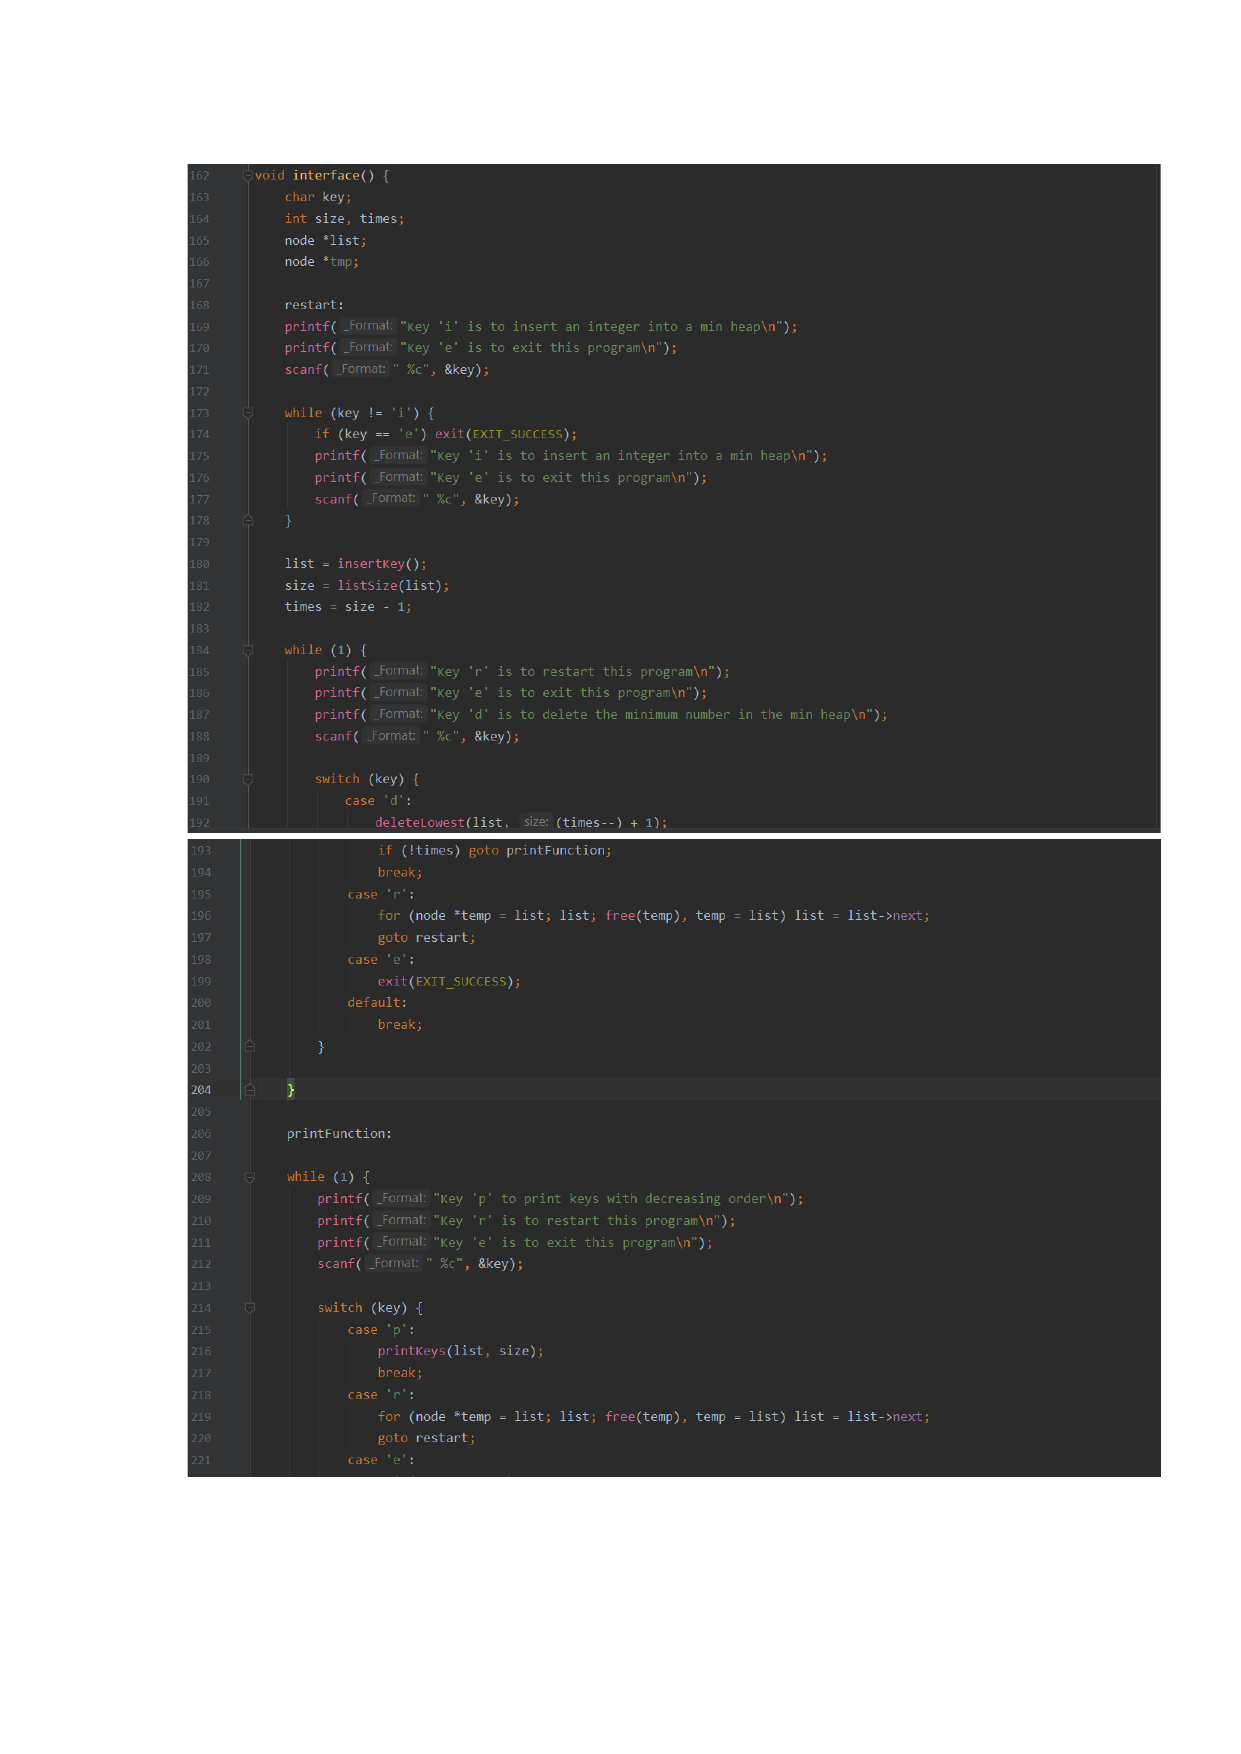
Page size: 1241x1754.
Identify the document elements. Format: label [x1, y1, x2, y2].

picture [187, 839, 1161, 1477]
picture [187, 164, 1161, 833]
